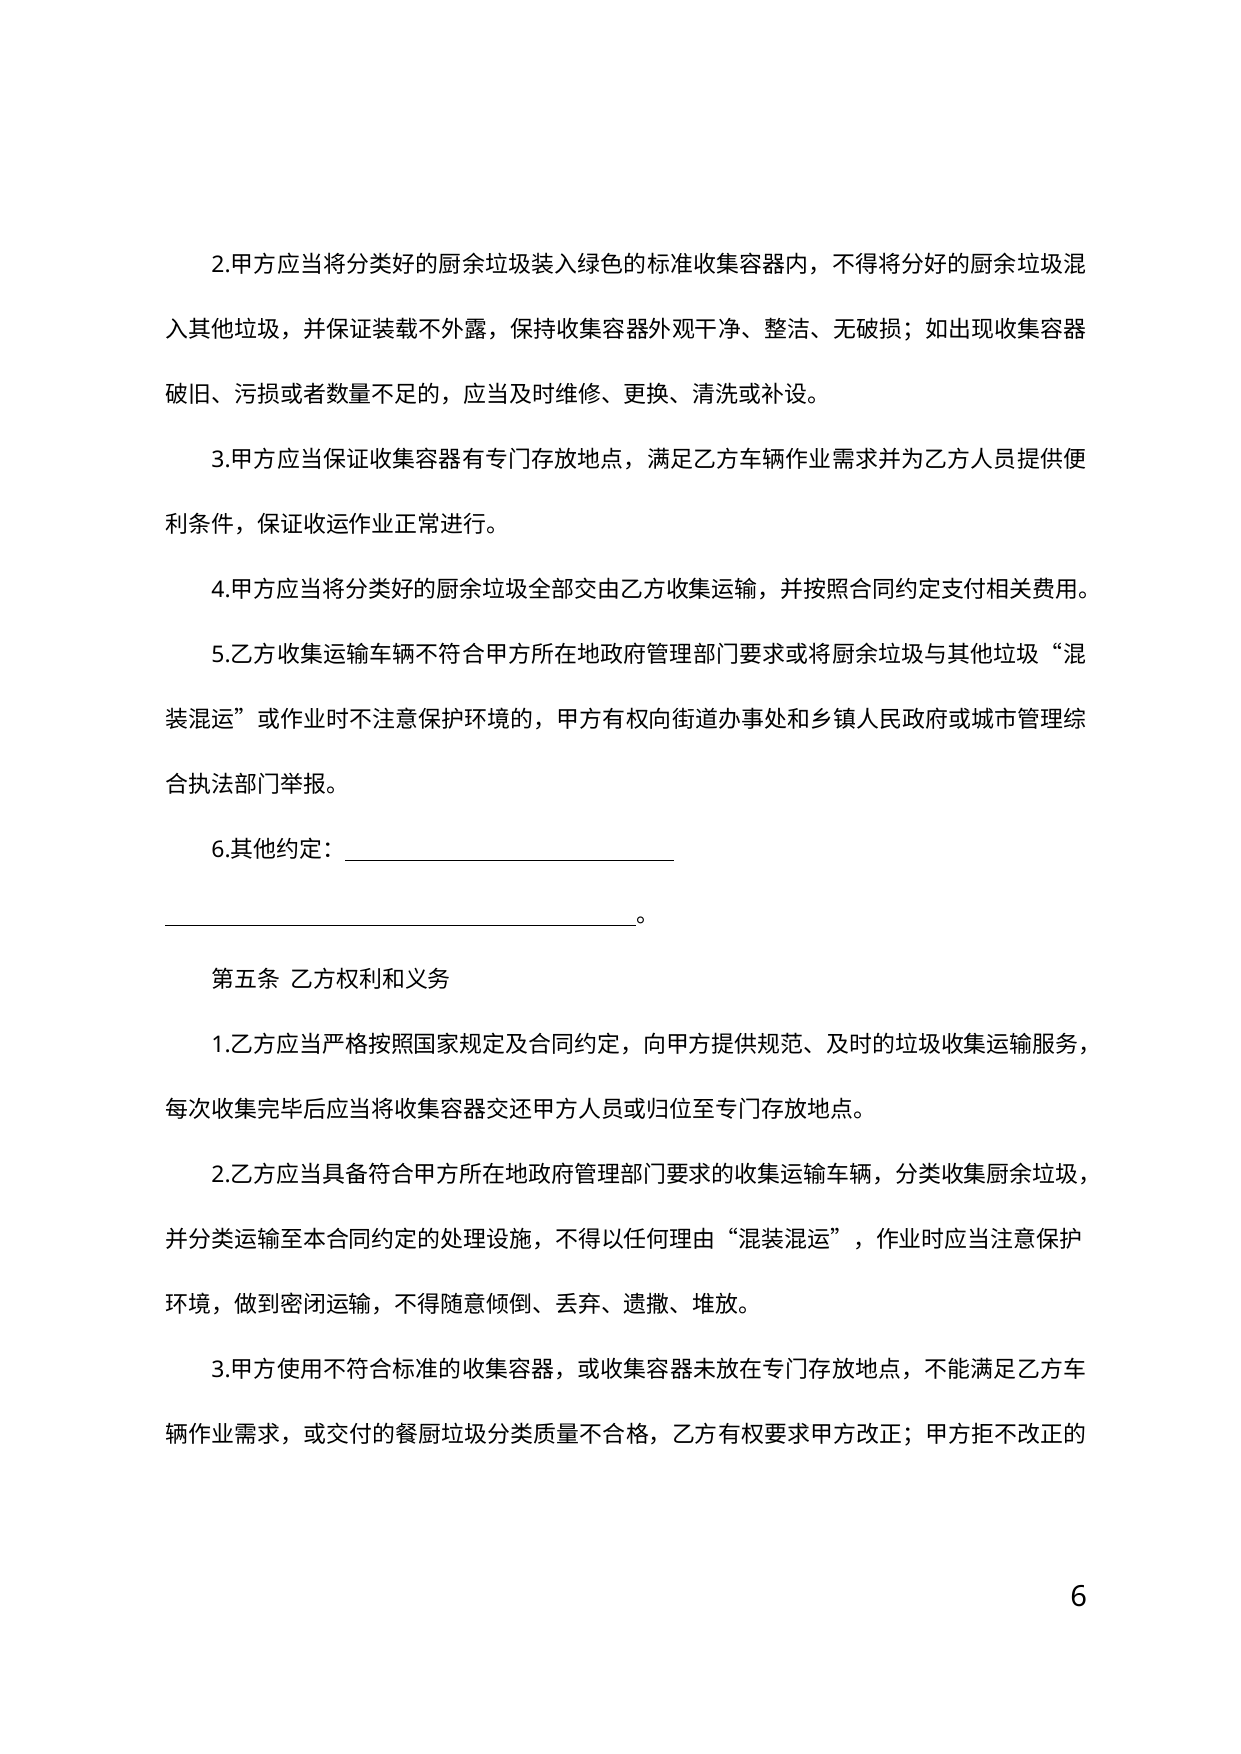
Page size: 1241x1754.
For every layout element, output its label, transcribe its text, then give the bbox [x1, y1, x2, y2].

text 5.乙方收集运输车辆不符合甲方所在地政府管理部门要求或将厨余垃圾与其他垃圾“混装混运”或作业时不注意保护环境的，甲方有权向街道办事处和乡镇人民政府或城市管理综合执法部门举报。 [165, 621, 1087, 816]
text 2.乙方应当具备符合甲方所在地政府管理部门要求的收集运输车辆，分类收集厨余垃圾，并分类运输至本合同约定的处理设施，不得以任何理由“混装混运”，作业时应当注意保护环境，做到密闭运输，不得随意倾倒、丢弃、遗撒、堆放。 [165, 1141, 1087, 1336]
text 2.甲方应当将分类好的厨余垃圾装入绿色的标准收集容器内，不得将分好的厨余垃圾混入其他垃圾，并保证装载不外露，保持收集容器外观干净、整洁、无破损；如出现收集容器破旧、污损或者数量不足的，应当及时维修、更换、清洗或补设。 [165, 231, 1087, 426]
text 。 [165, 881, 1087, 946]
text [165, 1336, 1087, 1466]
text 4.甲方应当将分类好的厨余垃圾全部交由乙方收集运输，并按照合同约定支付相关费用。 [165, 556, 1087, 621]
text 第五条 乙方权利和义务 [165, 946, 1087, 1011]
text 6.其他约定： [165, 816, 1087, 881]
text 1.乙方应当严格按照国家规定及合同约定，向甲方提供规范、及时的垃圾收集运输服务，每次收集完毕后应当将收集容器交还甲方人员或归位至专门存放地点。 [165, 1011, 1087, 1141]
text 3.甲方应当保证收集容器有专门存放地点，满足乙方车辆作业需求并为乙方人员提供便利条件，保证收运作业正常进行。 [165, 426, 1087, 556]
